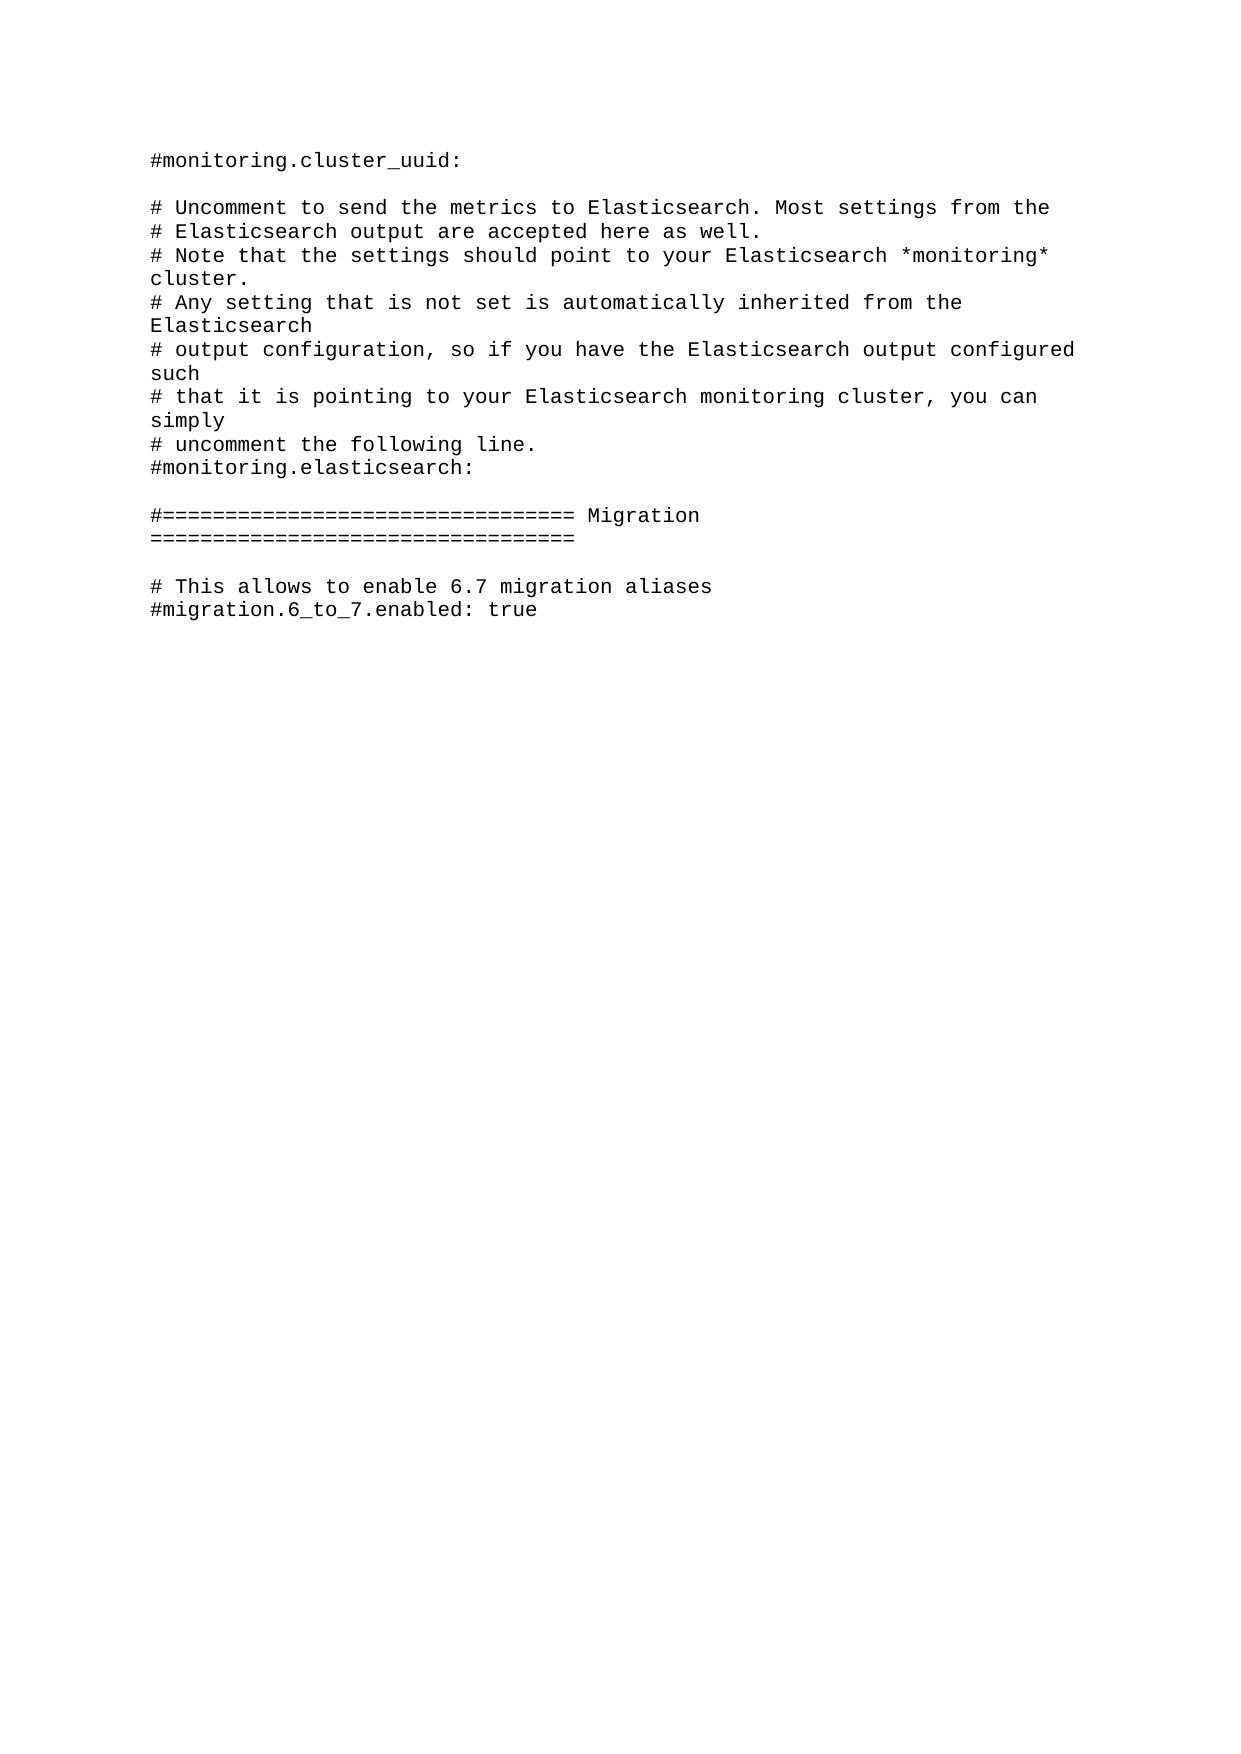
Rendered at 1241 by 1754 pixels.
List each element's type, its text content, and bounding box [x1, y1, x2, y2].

text #================================= Migration ================================== [150, 505, 1090, 552]
text # Any setting that is not set is automatically inherited from the Elasticsearch [150, 292, 1090, 339]
text # output configuration, so if you have the Elasticsearch output configured such [150, 339, 1090, 386]
text # Uncomment to send the metrics to Elasticsearch. Most settings from the [150, 197, 1090, 221]
text # uncomment the following line. [150, 434, 1090, 457]
text # that it is pointing to your Elasticsearch monitoring cluster, you can simply [150, 386, 1090, 434]
text #monitoring.cluster_uuid: [150, 150, 1090, 174]
text # Elasticsearch output are accepted here as well. [150, 221, 1090, 244]
text # This allows to enable 6.7 migration aliases [150, 576, 1090, 599]
text #monitoring.elasticsearch: [150, 457, 1090, 481]
text # Note that the settings should point to your Elasticsearch *monitoring* cluster. [150, 244, 1090, 292]
text #migration.6_to_7.enabled: true [150, 599, 1090, 623]
